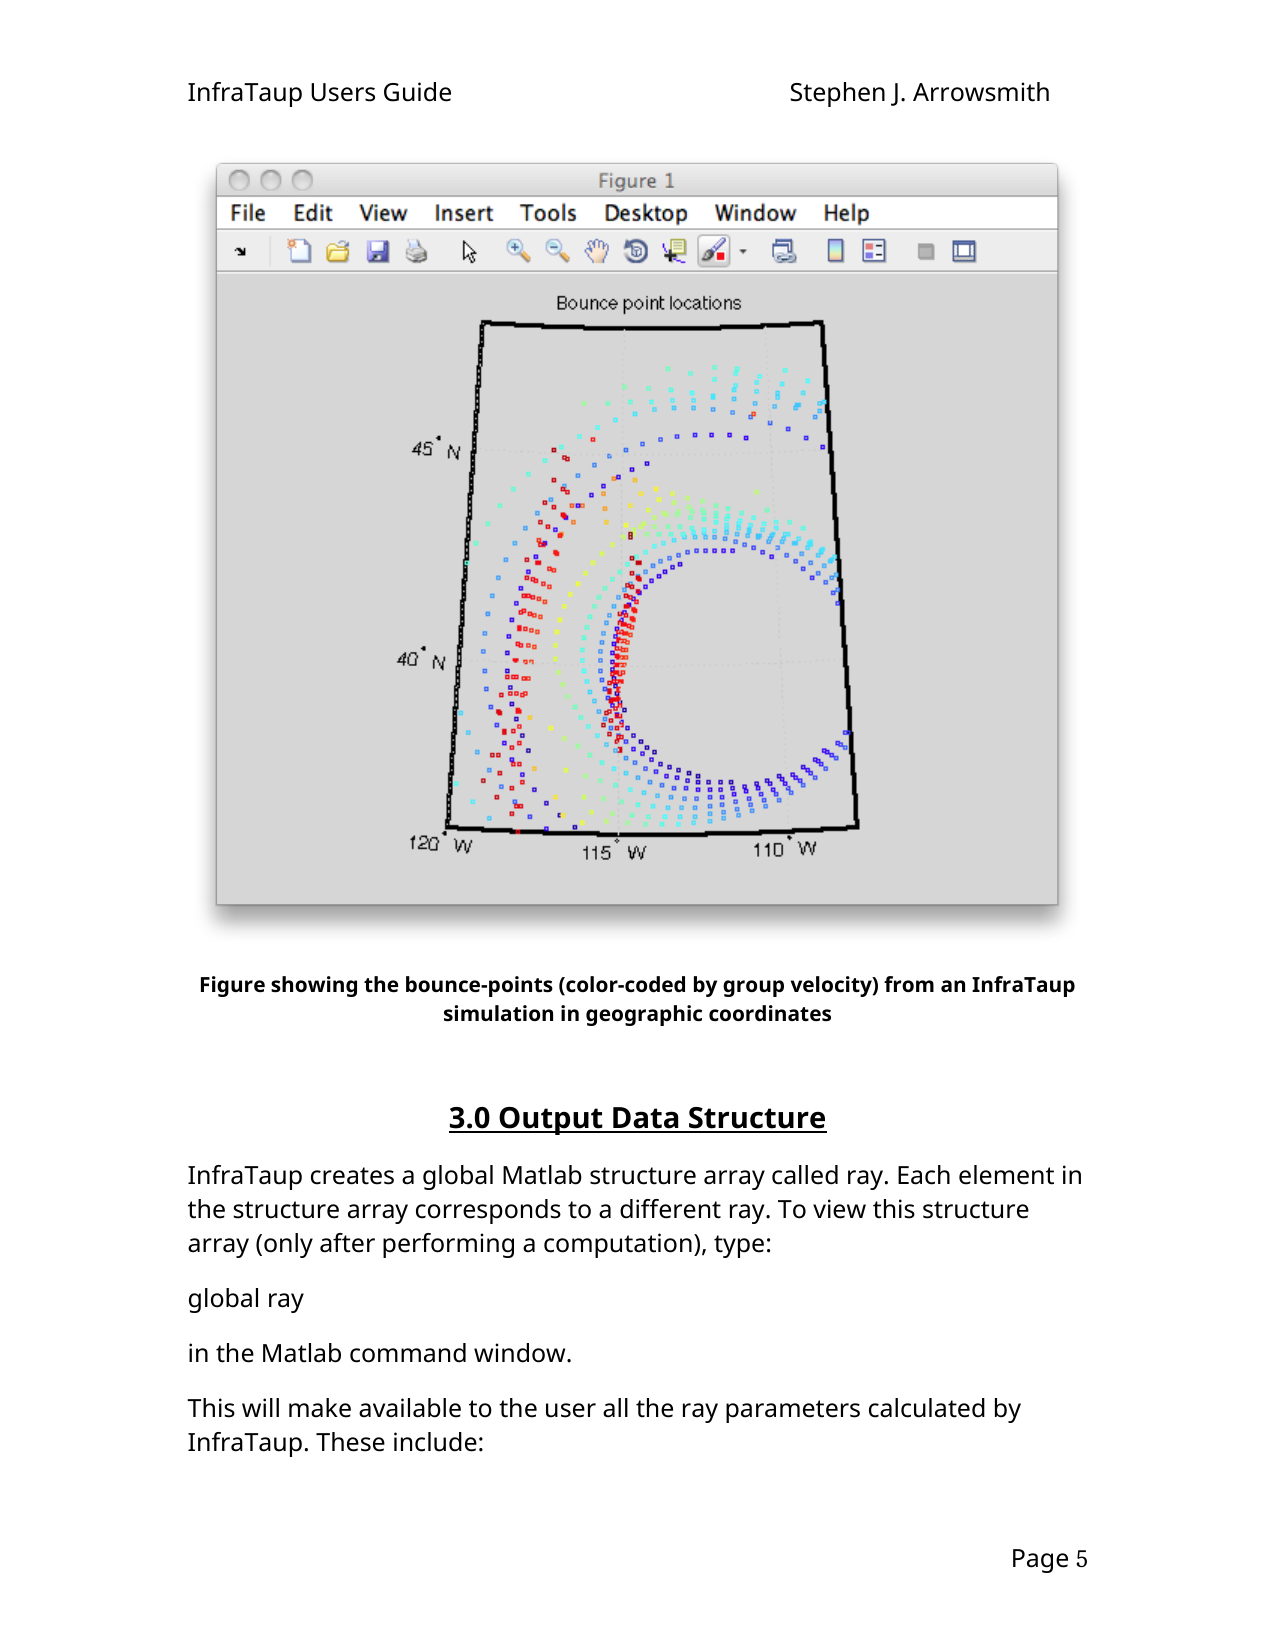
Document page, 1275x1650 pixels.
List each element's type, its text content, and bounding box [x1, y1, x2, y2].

text global ray [187, 1281, 1087, 1315]
text Figure showing the bounce-points (color-coded by group velocity) from an InfraTaup simulation in geographic coordinates [187, 970, 1087, 1027]
text This will make available to the user all the ray parameters calculated by InfraTaup. These include: [187, 1391, 1087, 1459]
picture [187, 150, 1088, 950]
text in the Matlab command window. [187, 1336, 1087, 1370]
text InfraTaup creates a global Matlab structure array called ray. Each element in the structure array corresponds to a different ray. To view this structure array (only after performing a computation), type: [187, 1158, 1087, 1260]
text 3.0 Output Data Structure [187, 1097, 1087, 1137]
